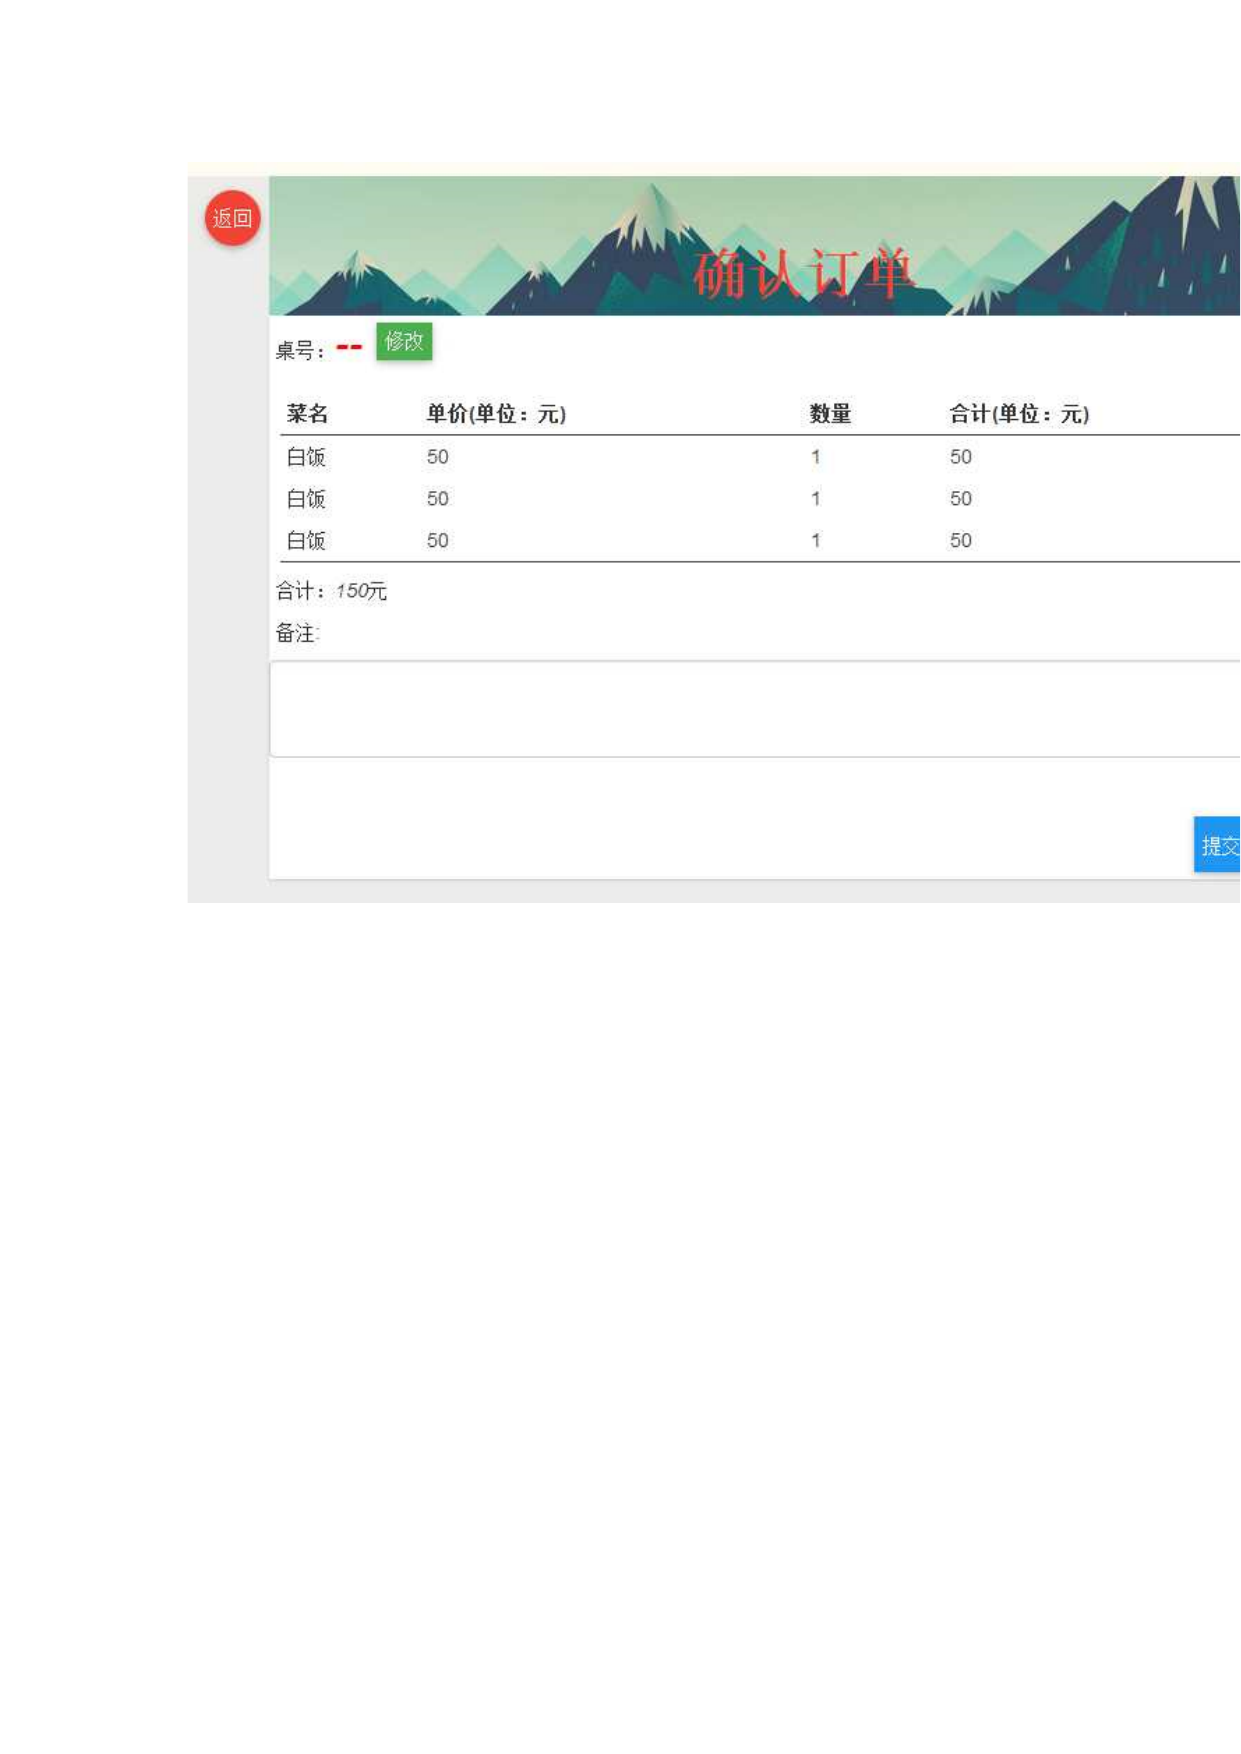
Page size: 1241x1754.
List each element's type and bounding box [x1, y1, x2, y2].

picture [187, 162, 1241, 903]
